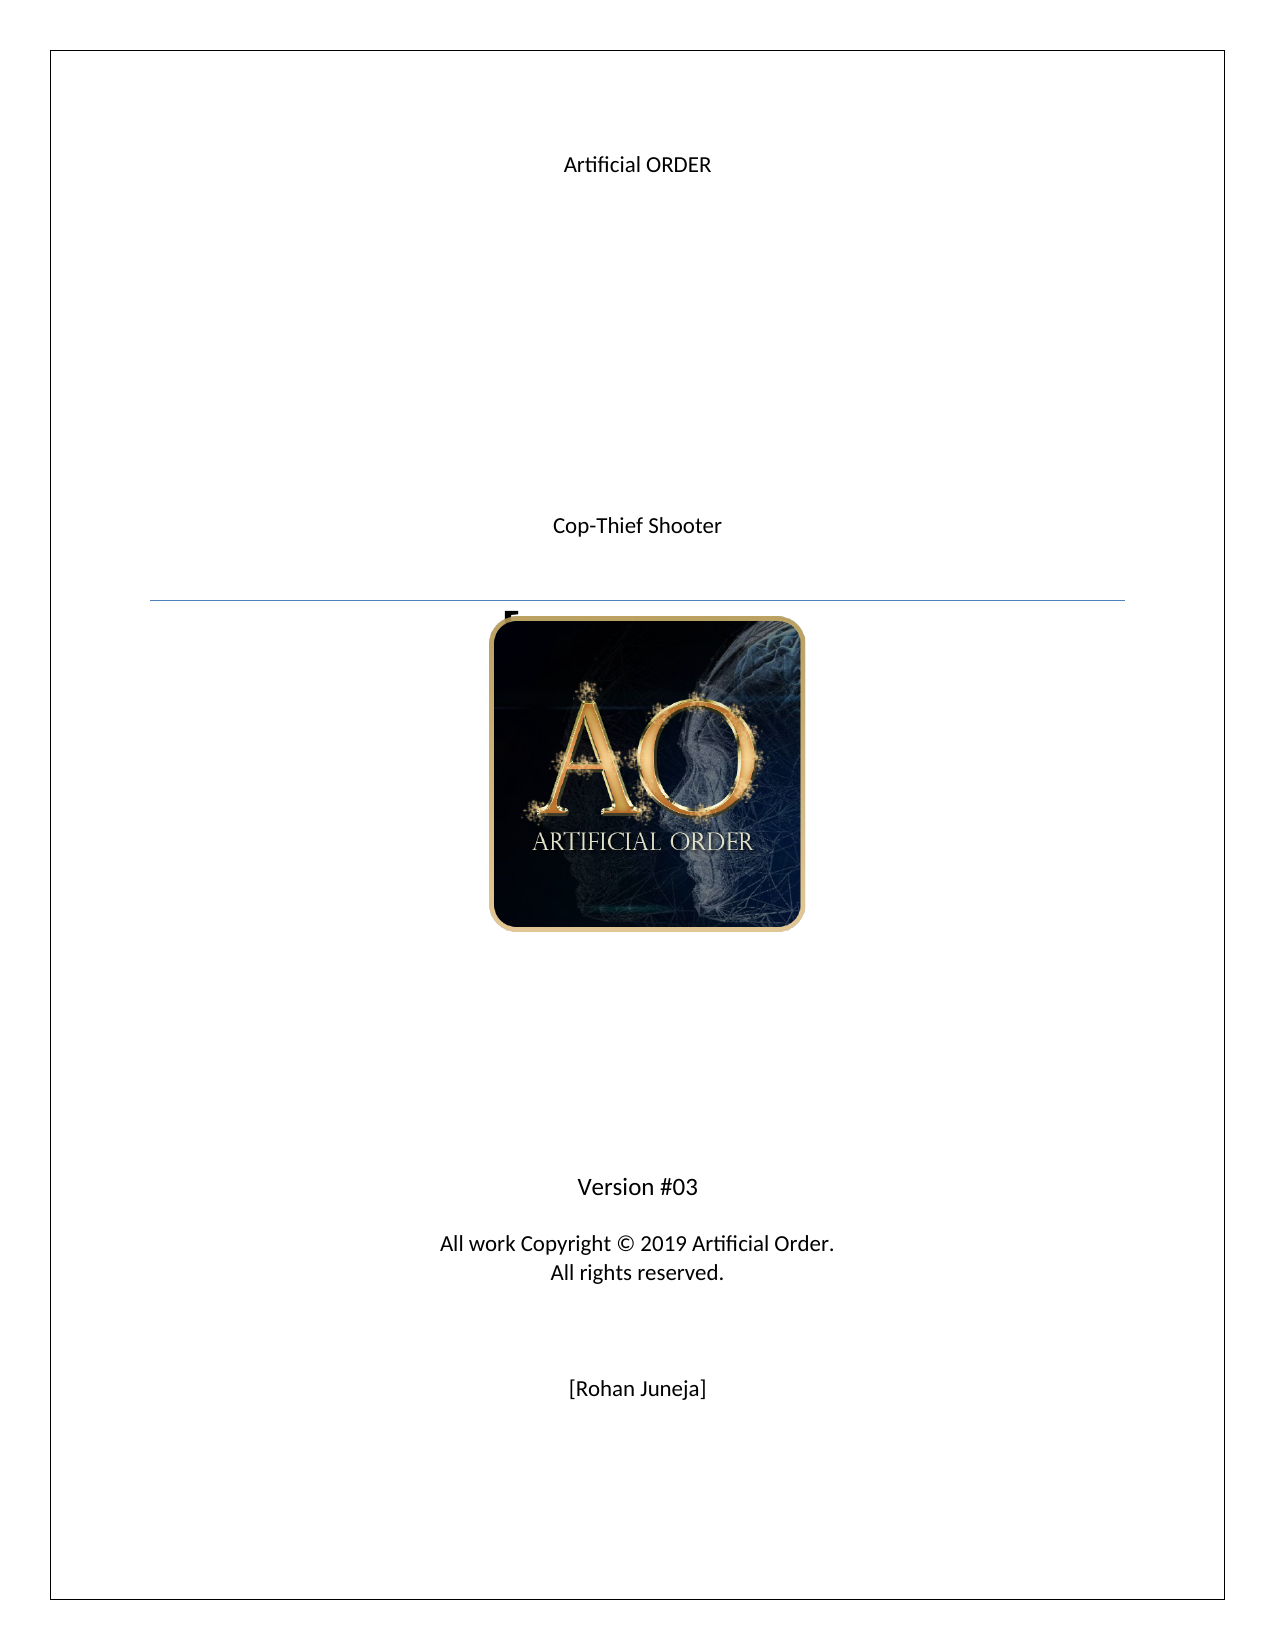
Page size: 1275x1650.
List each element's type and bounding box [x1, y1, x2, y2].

picture [474, 600, 822, 947]
